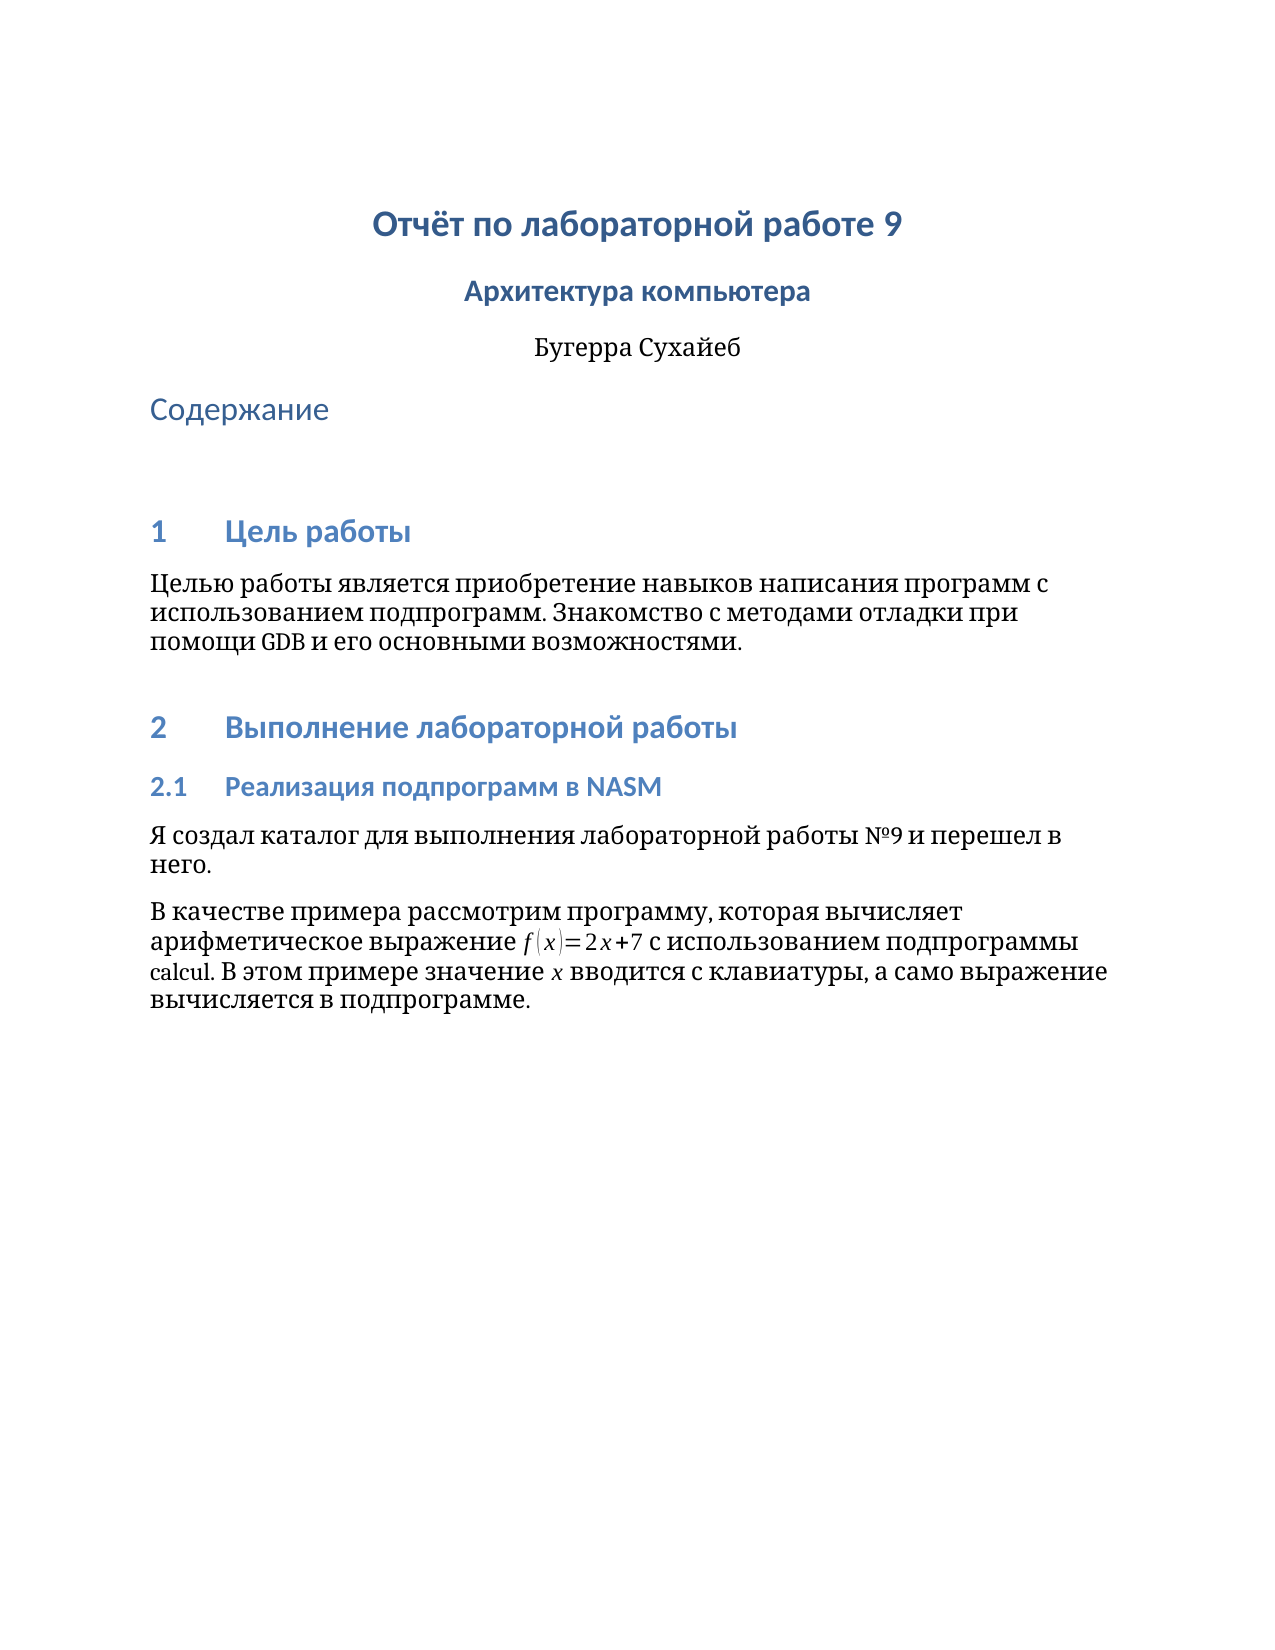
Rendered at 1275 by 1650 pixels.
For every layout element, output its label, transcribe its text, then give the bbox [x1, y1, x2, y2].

subtitle 2.1 Реализация подпрограмм в NASM [150, 768, 1125, 803]
text Целью работы является приобретение навыков написания программ с использованием подпрограмм. Знакомство с методами отладки при помощи GDB и его основными возможностями. [150, 570, 1125, 656]
subtitle 2 Выполнение лабораторной работы [150, 706, 1125, 747]
text Я создал каталог для выполнения лабораторной работы №9 и перешел в него. [150, 822, 1125, 879]
subtitle 1 Цель работы [150, 510, 1125, 551]
text Бугерра Сухайеб [150, 334, 1125, 363]
text В качестве примера рассмотрим программу, которая вычисляет арифметическое выражение с использованием подпрограммы calcul. В этом примере значение вводится с клавиатуры, а само выражение вычисляется в подпрограмме. [150, 898, 1125, 1015]
subtitle Архитектура компьютера [150, 271, 1125, 309]
title Отчёт по лабораторной работе 9 [150, 200, 1125, 246]
